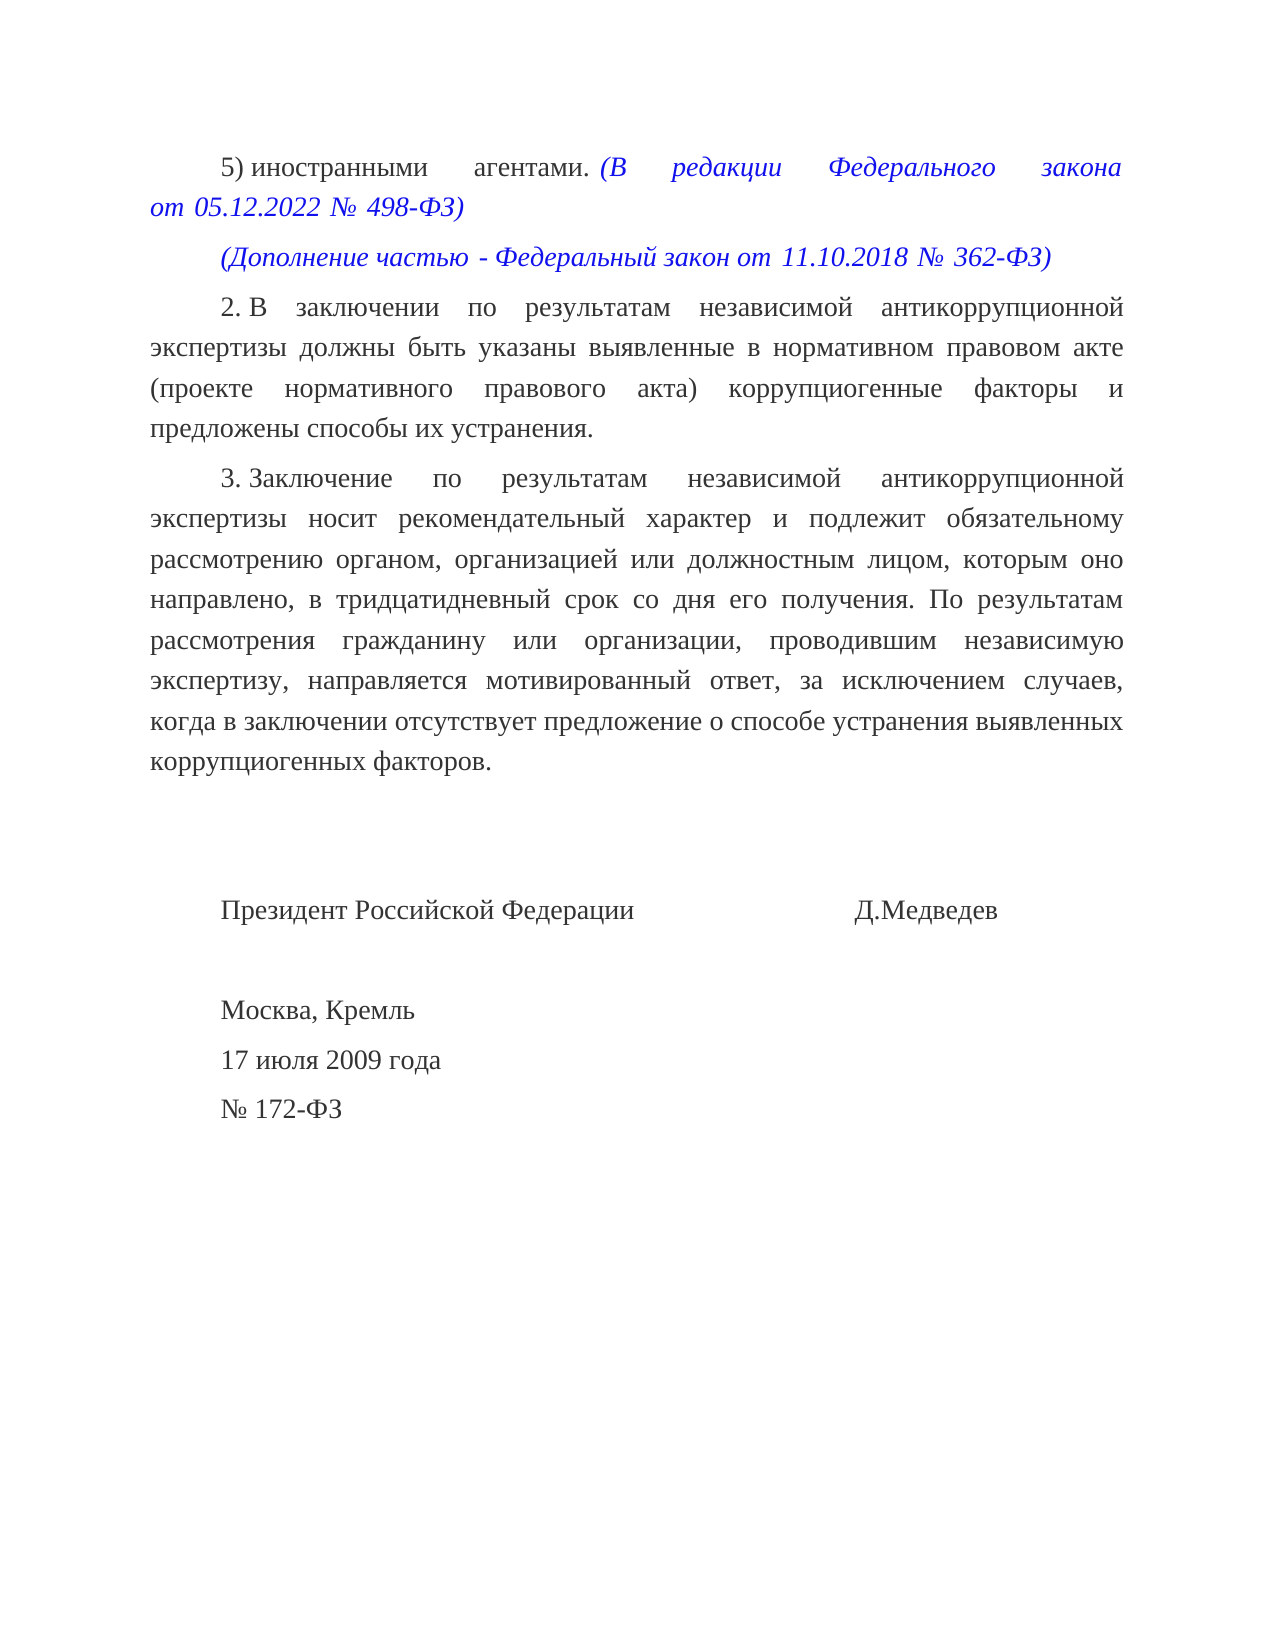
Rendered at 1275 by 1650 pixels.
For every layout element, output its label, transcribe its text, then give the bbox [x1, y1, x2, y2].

text 3. Заключение по результатам независимой антикоррупционной экспертизы носит рекомендательный характер и подлежит обязательному рассмотрению органом, организацией или должностным лицом, которым оно направлено, в тридцатидневный срок со дня его получения. По результатам рассмотрения гражданину или организации, проводившим независимую экспертизу, направляется мотивированный ответ, за исключением случаев, когда в заключении отсутствует предложение о способе устранения выявленных коррупциогенных факторов. [150, 461, 1125, 776]
text 17 июля 2009 года [150, 1043, 1125, 1075]
text (Дополнение частью - Федеральный закон от 11.10.2018 № 362-ФЗ) [150, 240, 1125, 273]
text № 172-ФЗ [150, 1092, 1125, 1125]
text 5) иностранными агентами. (В редакции Федерального закона от 05.12.2022 № 498-ФЗ) [150, 150, 1125, 223]
text 2. В заключении по результатам независимой антикоррупционной экспертизы должны быть указаны выявленные в нормативном правовом акте (проекте нормативного правового акта) коррупциогенные факторы и предложены способы их устранения. [150, 290, 1125, 444]
text Москва, Кремль [150, 993, 1125, 1025]
text Президент Российской Федерации Д.Медведев [220, 893, 1125, 926]
